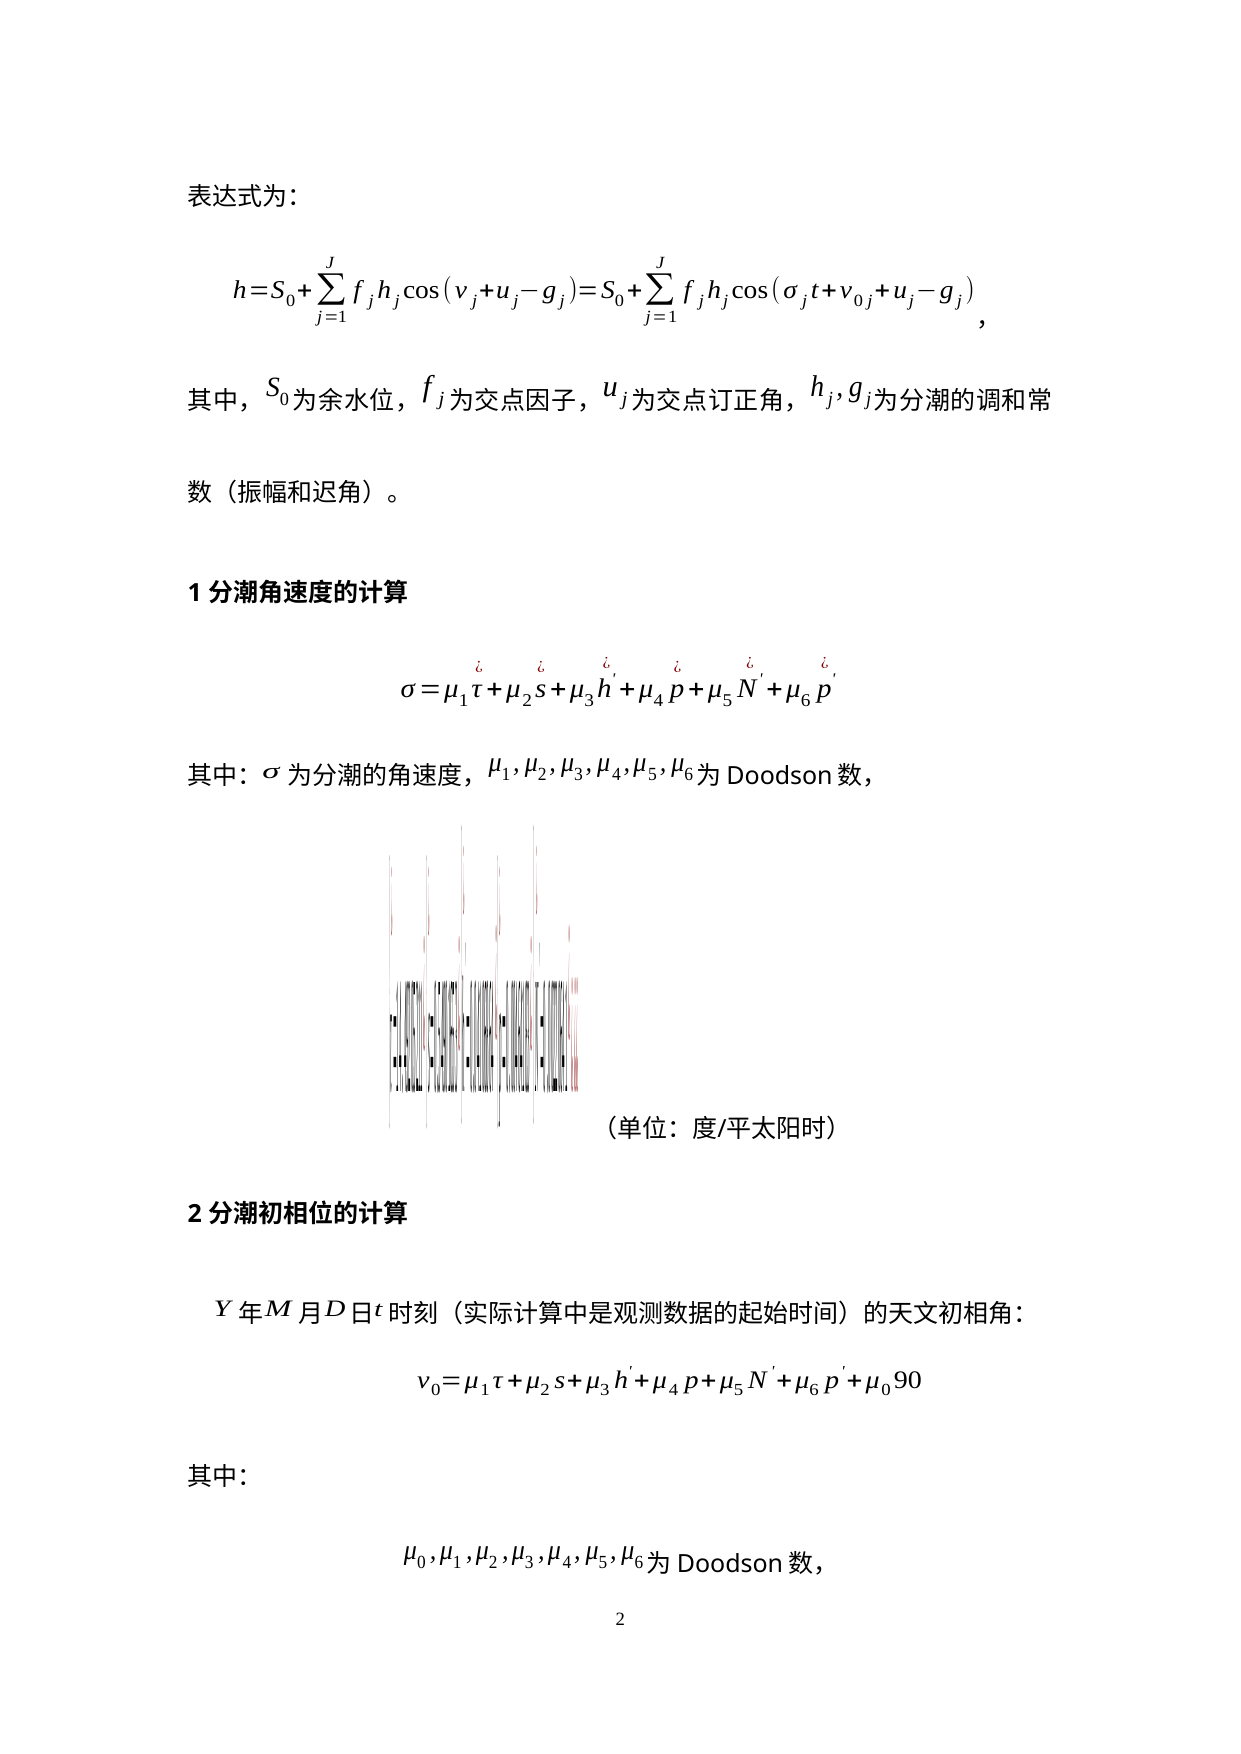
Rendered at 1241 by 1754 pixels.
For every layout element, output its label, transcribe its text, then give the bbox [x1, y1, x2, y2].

text 年月日时刻（实际计算中是观测数据的起始时间）的天文初相角： [187, 1279, 1053, 1344]
text ， [187, 245, 1053, 343]
text 其中，为余水位，为交点因子，为交点订正角，为分潮的调和常数（振幅和迟角）。 [187, 361, 1053, 523]
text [187, 162, 1053, 227]
text 2 分潮初相位的计算 [187, 1179, 1053, 1244]
text 其中： [187, 1442, 1053, 1507]
text 其中：为分潮的角速度，为Doodson数， [187, 737, 1053, 802]
text 1 分潮角速度的计算 [187, 558, 1053, 623]
text 为Doodson数， [187, 1525, 1053, 1590]
text （单位：度/平太阳时） [187, 820, 1053, 1145]
